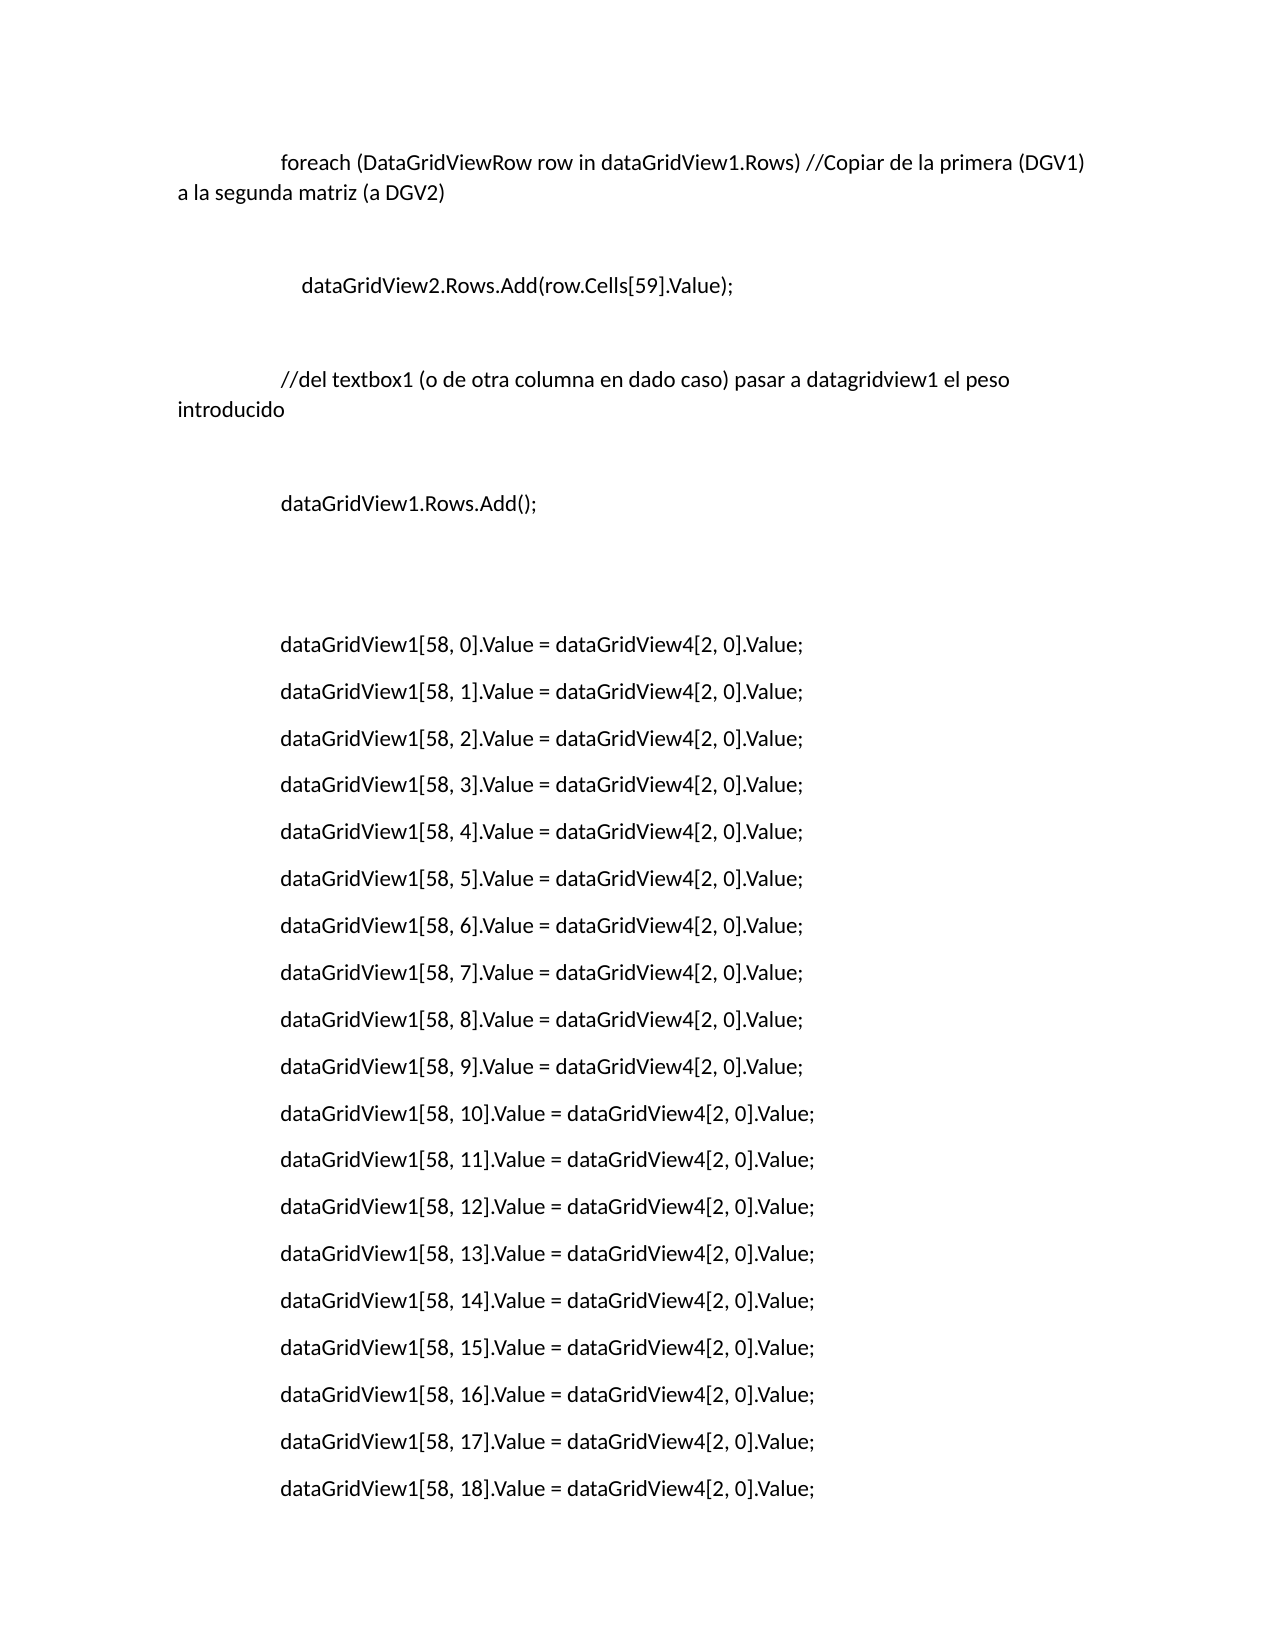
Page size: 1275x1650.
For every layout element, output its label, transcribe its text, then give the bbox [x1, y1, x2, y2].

text dataGridView1[58, 3].Value = dataGridView4[2, 0].Value; [177, 771, 1098, 798]
text dataGridView1.Rows.Add(); [177, 489, 1098, 517]
text dataGridView1[58, 16].Value = dataGridView4[2, 0].Value; [177, 1380, 1098, 1408]
text dataGridView1[58, 6].Value = dataGridView4[2, 0].Value; [177, 911, 1098, 939]
text dataGridView1[58, 12].Value = dataGridView4[2, 0].Value; [177, 1192, 1098, 1220]
text dataGridView1[58, 2].Value = dataGridView4[2, 0].Value; [177, 724, 1098, 752]
text dataGridView1[58, 1].Value = dataGridView4[2, 0].Value; [177, 677, 1098, 705]
text dataGridView1[58, 10].Value = dataGridView4[2, 0].Value; [177, 1099, 1098, 1127]
text dataGridView1[58, 11].Value = dataGridView4[2, 0].Value; [177, 1146, 1098, 1173]
text dataGridView1[58, 14].Value = dataGridView4[2, 0].Value; [177, 1286, 1098, 1314]
text dataGridView1[58, 8].Value = dataGridView4[2, 0].Value; [177, 1005, 1098, 1033]
text dataGridView1[58, 0].Value = dataGridView4[2, 0].Value; [177, 630, 1098, 658]
text dataGridView1[58, 18].Value = dataGridView4[2, 0].Value; [177, 1474, 1098, 1502]
text //del textbox1 (o de otra columna en dado caso) pasar a datagridview1 el peso introducido [177, 365, 1098, 423]
text dataGridView1[58, 15].Value = dataGridView4[2, 0].Value; [177, 1333, 1098, 1361]
text dataGridView1[58, 9].Value = dataGridView4[2, 0].Value; [177, 1052, 1098, 1080]
text dataGridView1[58, 5].Value = dataGridView4[2, 0].Value; [177, 864, 1098, 892]
text dataGridView2.Rows.Add(row.Cells[59].Value); [177, 272, 1098, 299]
text foreach (DataGridViewRow row in dataGridView1.Rows) //Copiar de la primera (DGV1) a la segunda matriz (a DGV2) [177, 148, 1098, 206]
text dataGridView1[58, 13].Value = dataGridView4[2, 0].Value; [177, 1239, 1098, 1267]
text dataGridView1[58, 17].Value = dataGridView4[2, 0].Value; [177, 1427, 1098, 1455]
text dataGridView1[58, 7].Value = dataGridView4[2, 0].Value; [177, 958, 1098, 986]
text dataGridView1[58, 4].Value = dataGridView4[2, 0].Value; [177, 817, 1098, 845]
